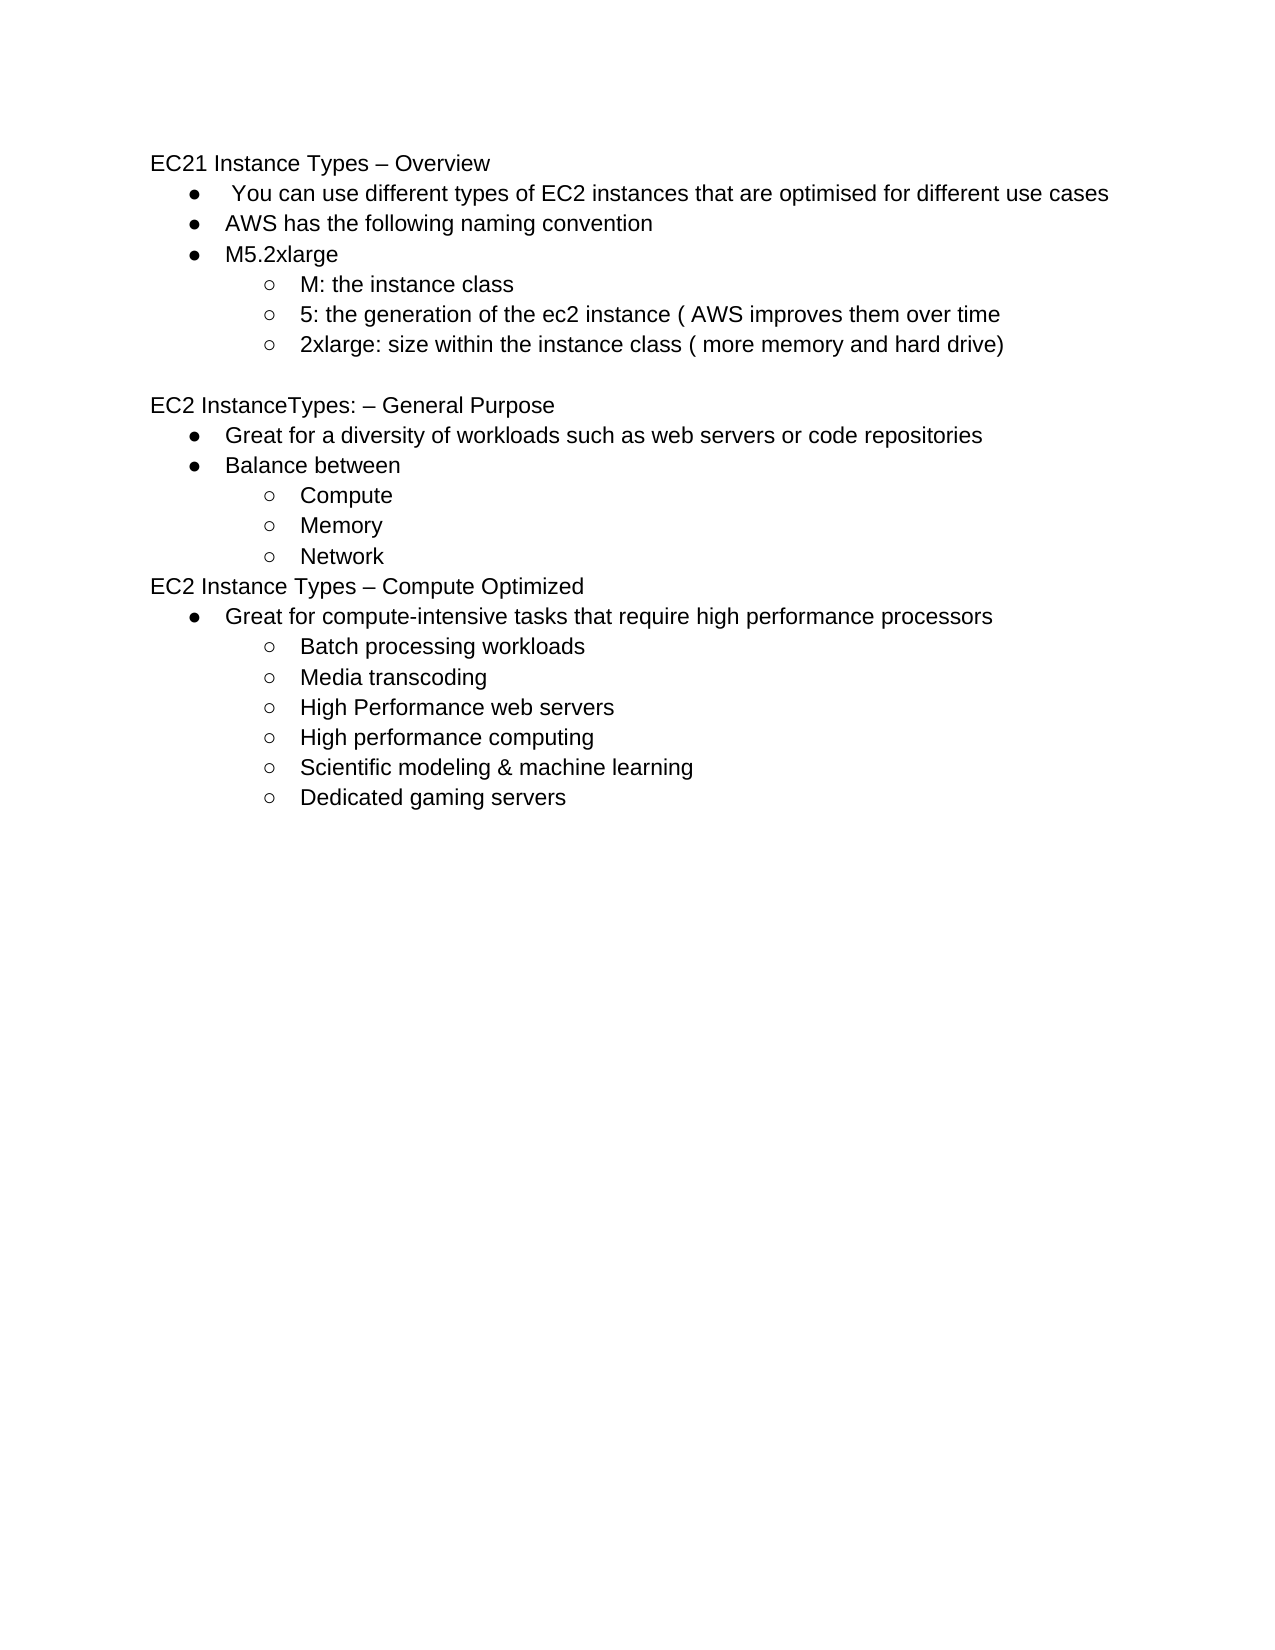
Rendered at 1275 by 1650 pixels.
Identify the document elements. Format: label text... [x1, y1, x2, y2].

list You can use different types of EC2 instances that are optimised for different use cases [187, 180, 1125, 207]
list Scientific modeling & machine learning [262, 754, 1125, 781]
list Balance between [187, 452, 1125, 478]
text EC2 Instance Types – Compute Optimized [150, 573, 1125, 599]
list Dedicated gaming servers [262, 784, 1125, 811]
list Network [262, 543, 1125, 569]
text EC21 Instance Types – Overview [150, 150, 1125, 176]
list High Performance web servers [262, 694, 1125, 720]
list Media transcoding [262, 663, 1125, 690]
list Great for compute-intensive tasks that require high performance processors [187, 603, 1125, 629]
text EC2 InstanceTypes: – General Purpose [150, 361, 1125, 418]
list High performance computing [262, 724, 1125, 750]
list Memory [262, 512, 1125, 539]
list AWS has the following naming convention [187, 210, 1125, 237]
list 5: the generation of the ec2 instance ( AWS improves them over time [262, 301, 1125, 327]
list M5.2xlarge [187, 241, 1125, 267]
list Great for a diversity of workloads such as web servers or code repositories [187, 422, 1125, 448]
list 2xlarge: size within the instance class ( more memory and hard drive) [262, 331, 1125, 358]
list M: the instance class [262, 271, 1125, 297]
list Compute [262, 482, 1125, 509]
list Batch processing workloads [262, 633, 1125, 660]
